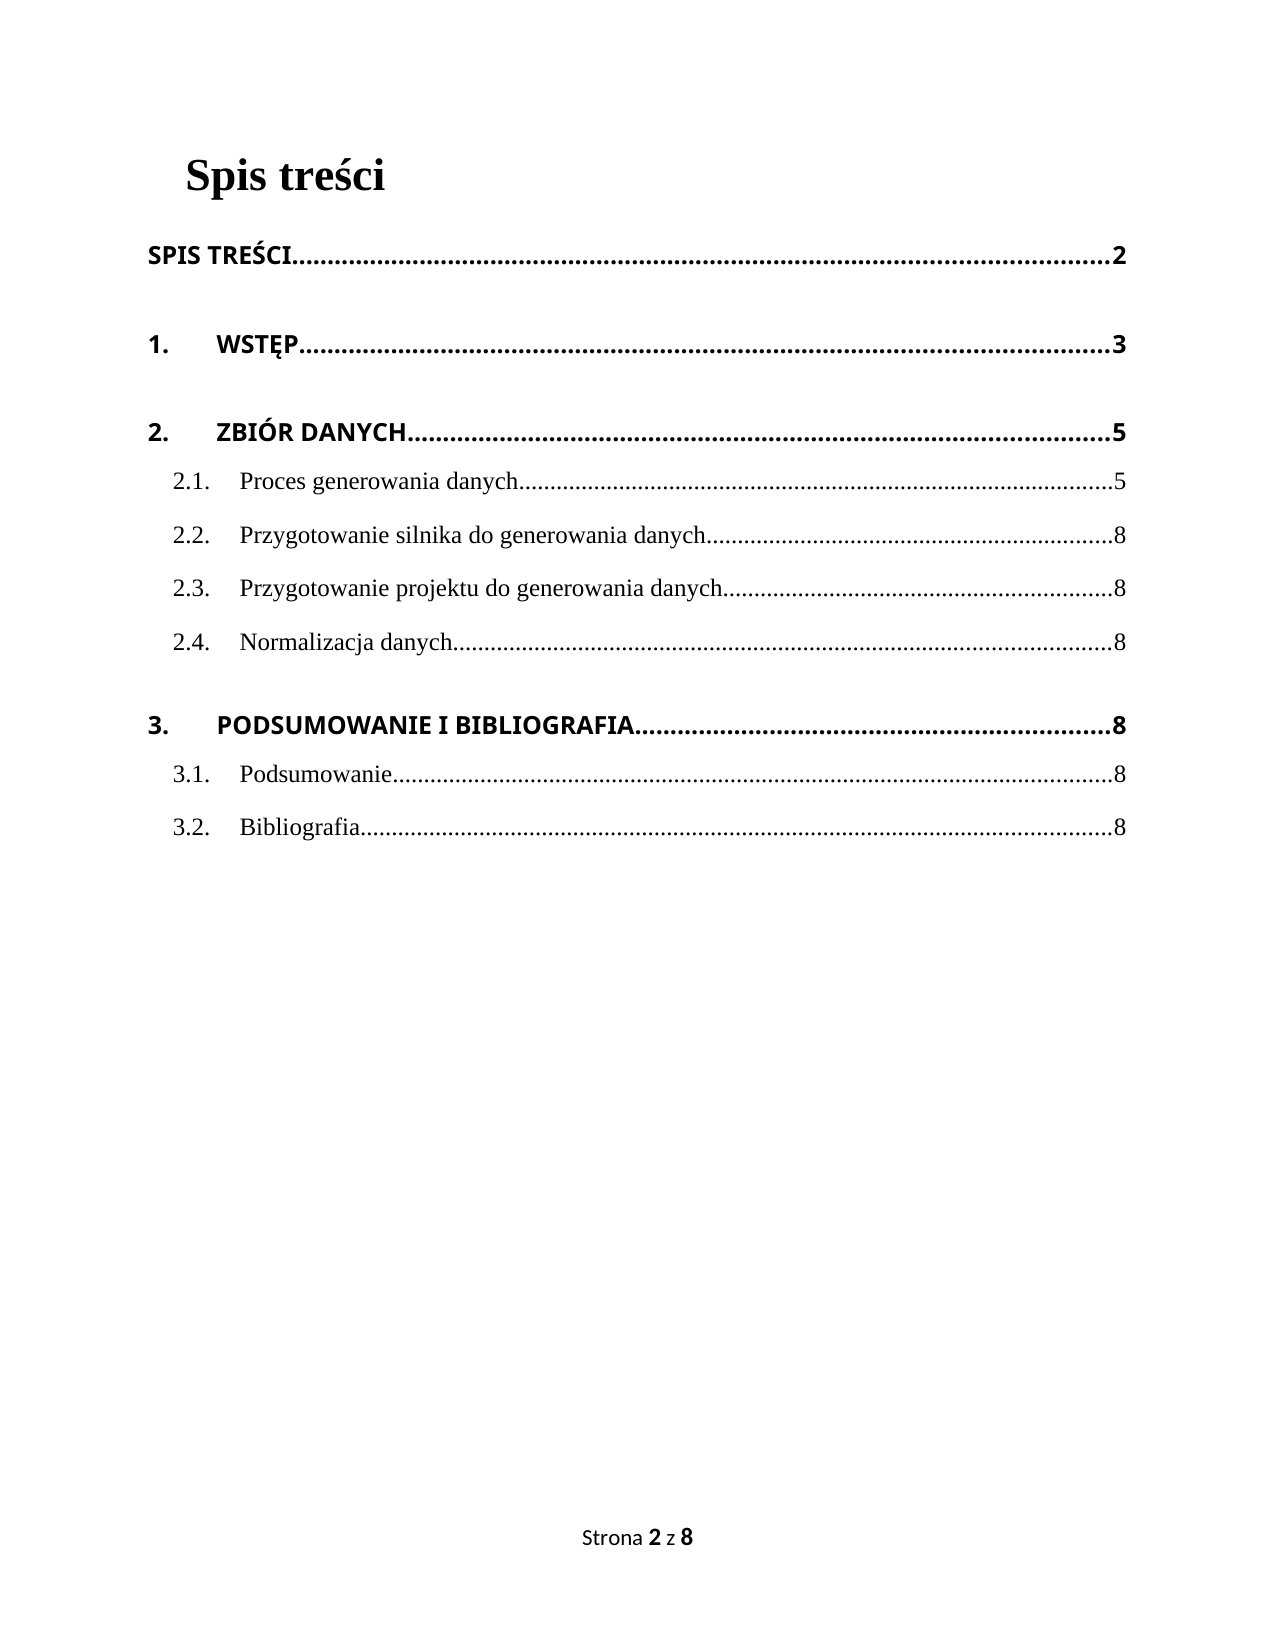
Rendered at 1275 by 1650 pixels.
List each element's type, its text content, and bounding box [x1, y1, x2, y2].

text 2.1. Proces generowania danych 5 [173, 466, 1127, 495]
text Spis treści 2 [148, 238, 1127, 272]
text 3.2. Bibliografia 8 [173, 812, 1127, 841]
subtitle Spis treści [185, 148, 1127, 200]
text 2.3. Przygotowanie projektu do generowania danych 8 [173, 573, 1127, 602]
text 3. Podsumowanie i bibliografia 8 [148, 708, 1127, 742]
text 3.1. Podsumowanie 8 [173, 759, 1127, 787]
text 1. Wstęp 3 [148, 326, 1127, 361]
text 2. Zbiór danych 5 [148, 415, 1127, 449]
text 2.2. Przygotowanie silnika do generowania danych 8 [173, 520, 1127, 548]
text 2.4. Normalizacja danych 8 [173, 627, 1127, 656]
